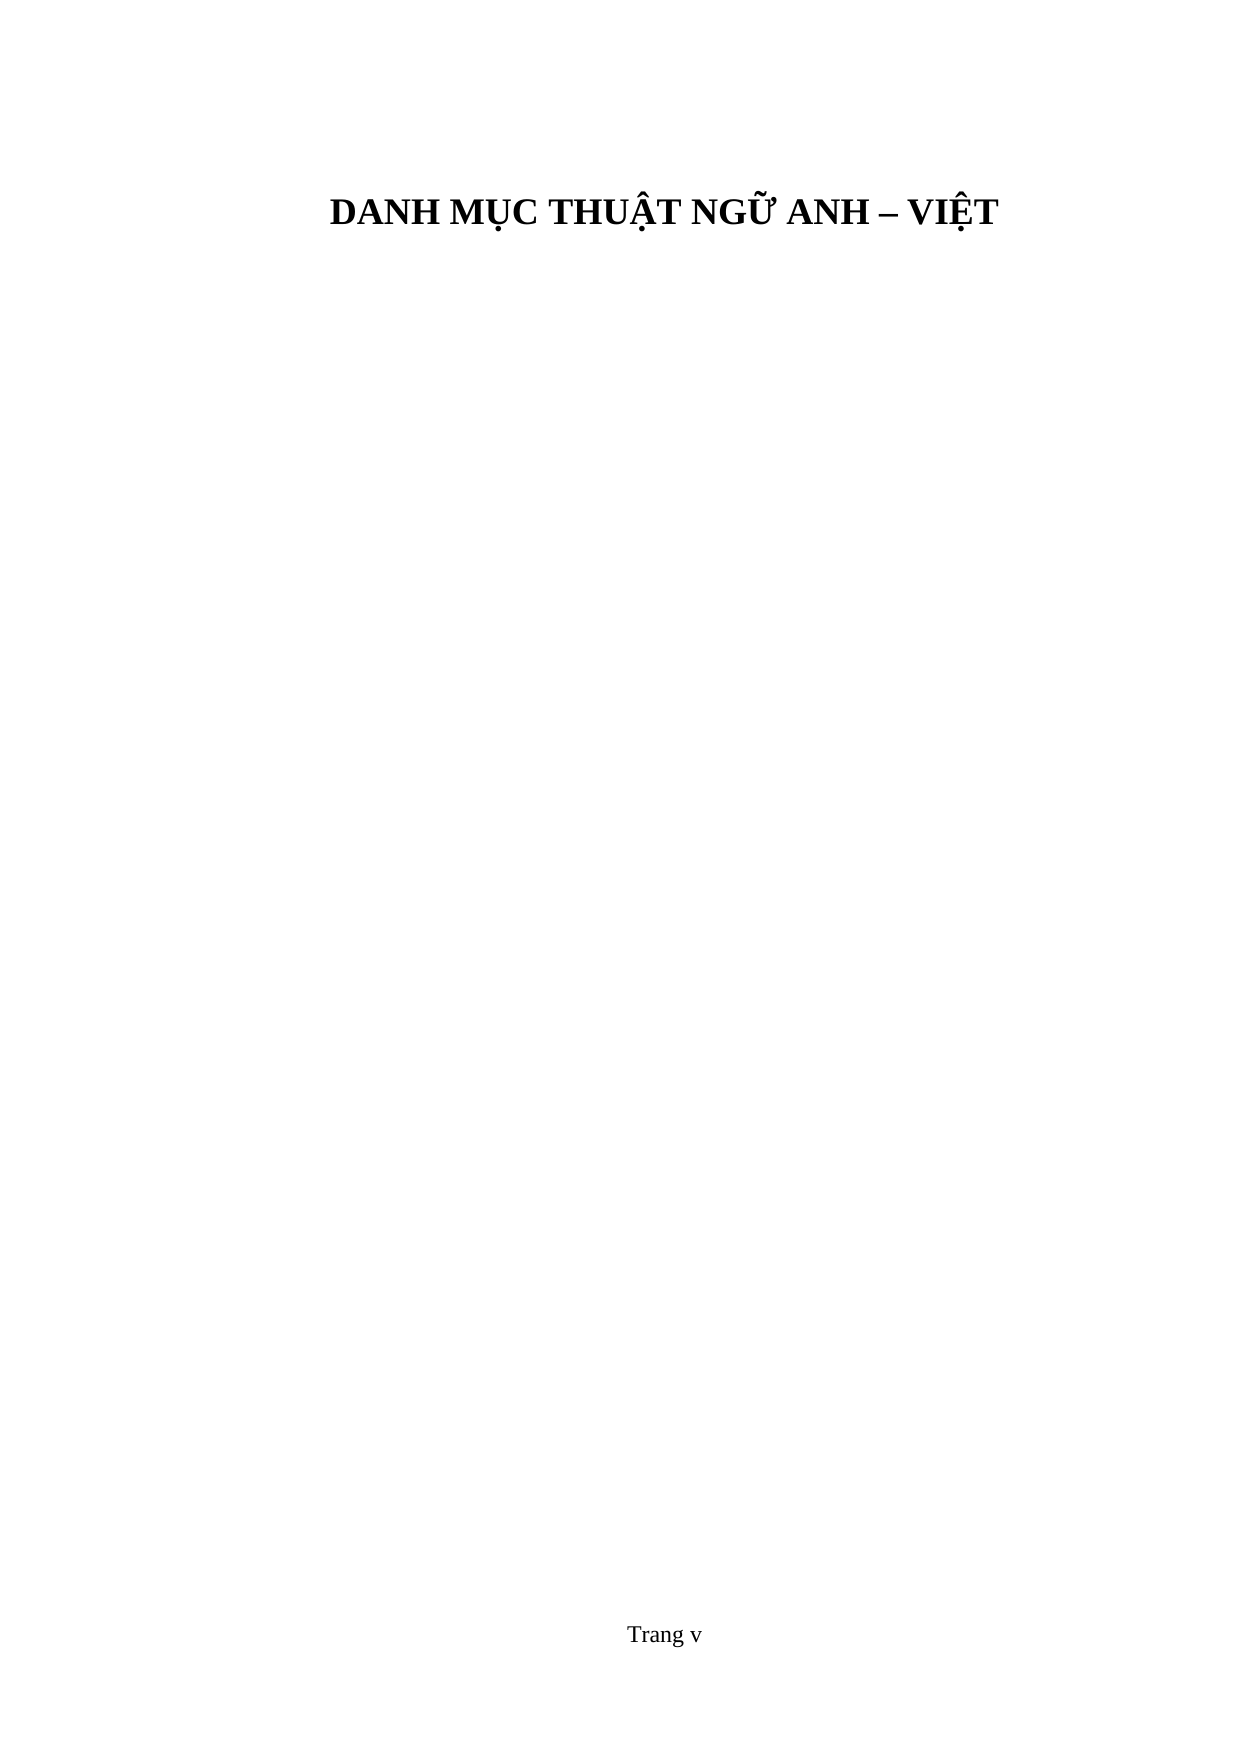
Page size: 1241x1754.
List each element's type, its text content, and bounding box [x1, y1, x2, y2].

subtitle DANH MỤC THUẬT NGỮ ANH – VIỆT [207, 189, 1122, 233]
